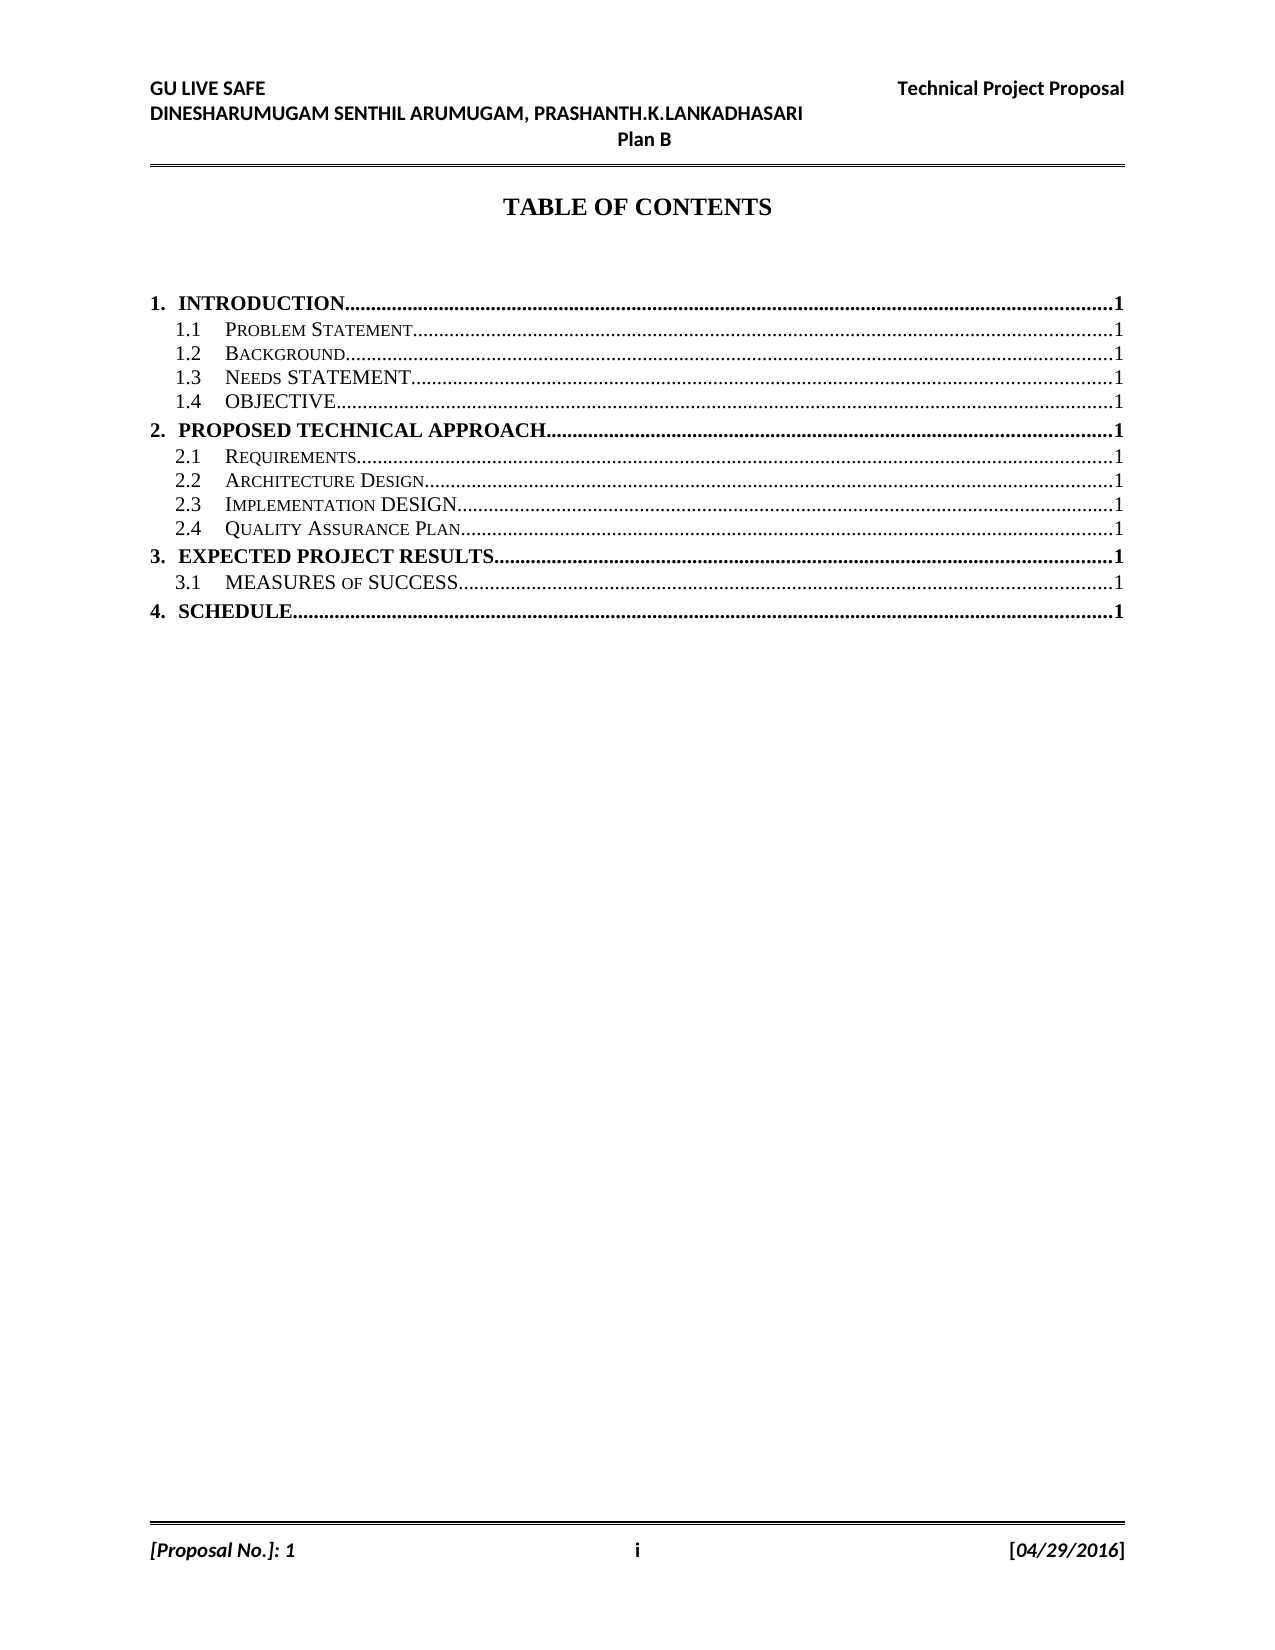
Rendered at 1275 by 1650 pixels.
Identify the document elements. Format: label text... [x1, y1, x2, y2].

text 2.3 Implementation DESIGN 1 [175, 492, 1125, 516]
text 2. Proposed TECHNICAL APPROACH 1 [150, 418, 1125, 442]
text TABLE OF CONTENTS [150, 192, 1125, 221]
text 1.2 Background 1 [175, 341, 1125, 365]
text 2.1 Requirements 1 [175, 444, 1125, 468]
text 1.4 OBJECTIVE 1 [175, 389, 1125, 413]
text 1.3 Needs STATEMENT 1 [175, 365, 1125, 389]
text 2.2 Architecture Design 1 [175, 468, 1125, 492]
text 2.4 Quality Assurance Plan 1 [175, 516, 1125, 540]
text 1.1 Problem Statement 1 [175, 317, 1125, 341]
text 3.1 MEASURES of SUCCESS 1 [175, 570, 1125, 594]
text 1. Introduction 1 [150, 291, 1125, 315]
text 4. Schedule 1 [150, 598, 1125, 623]
text 3. Expected Project Results 1 [150, 544, 1125, 568]
